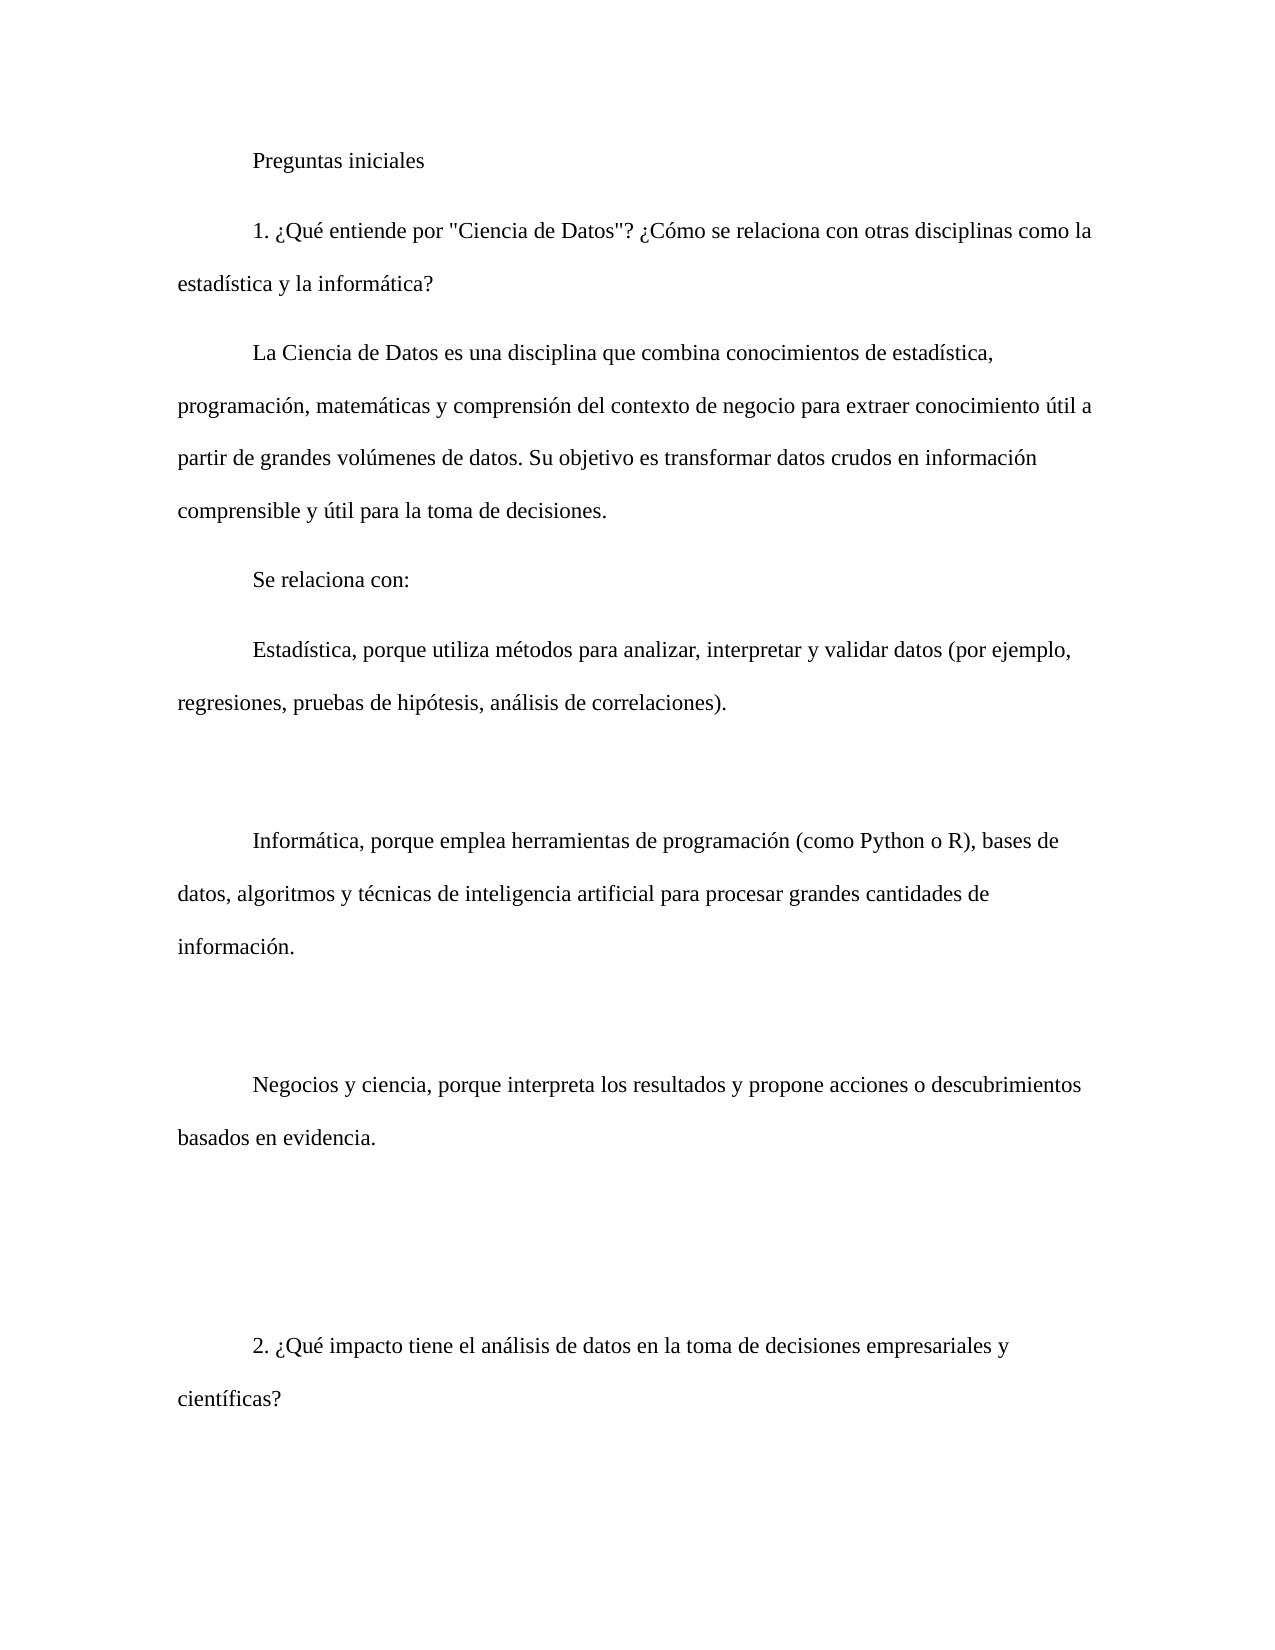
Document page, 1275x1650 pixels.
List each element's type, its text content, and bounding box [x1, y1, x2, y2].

text 2. ¿Qué impacto tiene el análisis de datos en la toma de decisiones empresariales y científicas? [177, 1332, 1098, 1411]
text Se relaciona con: [177, 567, 1098, 593]
text La Ciencia de Datos es una disciplina que combina conocimientos de estadística, programación, matemáticas y comprensión del contexto de negocio para extraer conocimiento útil a partir de grandes volúmenes de datos. Su objetivo es transformar datos crudos en información comprensible y útil para la toma de decisiones. [177, 339, 1098, 523]
text Informática, porque emplea herramientas de programación (como Python o R), bases de datos, algoritmos y técnicas de inteligencia artificial para procesar grandes cantidades de información. [177, 827, 1098, 959]
text 1. ¿Qué entiende por "Ciencia de Datos"? ¿Cómo se relaciona con otras disciplinas como la estadística y la informática? [177, 217, 1098, 296]
text Negocios y ciencia, porque interpreta los resultados y propone acciones o descubrimientos basados en evidencia. [177, 1072, 1098, 1151]
text Preguntas iniciales [177, 148, 1098, 174]
text Estadística, porque utiliza métodos para analizar, interpretar y validar datos (por ejemplo, regresiones, pruebas de hipótesis, análisis de correlaciones). [177, 636, 1098, 715]
